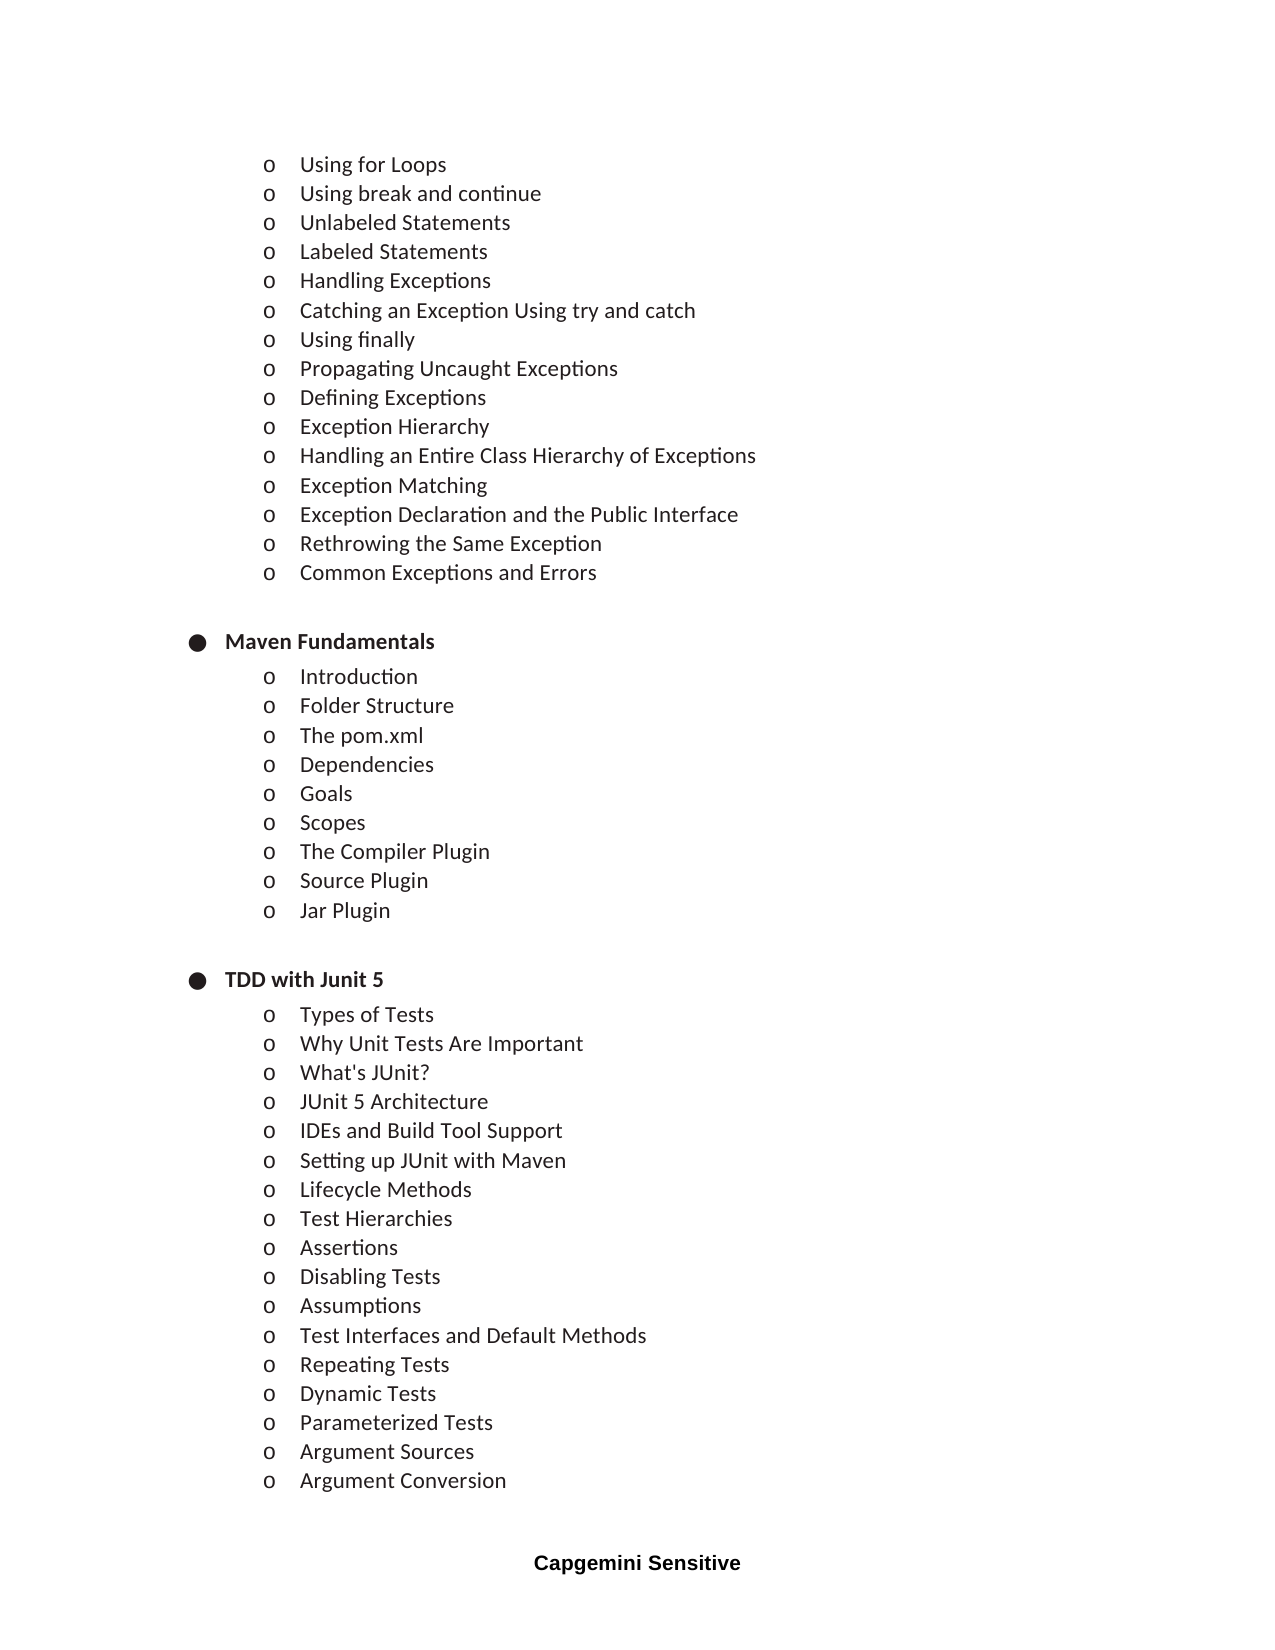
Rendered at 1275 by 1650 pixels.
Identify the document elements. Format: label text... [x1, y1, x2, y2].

list Argument Sources [262, 1437, 1125, 1467]
list Folder Structure [262, 692, 1125, 721]
list Defining Exceptions [262, 383, 1125, 412]
list The pom.xml [262, 721, 1125, 750]
list Assertions [262, 1233, 1125, 1262]
list Handling an Entire Class Hierarchy of Exceptions [262, 442, 1125, 471]
list Scopes [262, 808, 1125, 837]
list Catching an Exception Using try and catch [262, 296, 1125, 325]
list Maven Fundamentals [187, 616, 1125, 662]
list Handling Exceptions [262, 267, 1125, 296]
list Exception Declaration and the Public Interface [262, 500, 1125, 529]
list Dynamic Tests [262, 1379, 1125, 1408]
list Argument Conversion [262, 1467, 1125, 1496]
list Goals [262, 779, 1125, 808]
list Dependencies [262, 750, 1125, 779]
list Source Plugin [262, 867, 1125, 896]
list Setting up JUnit with Maven [262, 1146, 1125, 1175]
list Common Exceptions and Errors [262, 558, 1125, 587]
list Propagating Uncaught Exceptions [262, 354, 1125, 383]
list Labeled Statements [262, 237, 1125, 267]
list What's JUnit? [262, 1058, 1125, 1087]
list Why Unit Tests Are Important [262, 1029, 1125, 1058]
list Unlabeled Statements [262, 208, 1125, 237]
list JUnit 5 Architecture [262, 1087, 1125, 1117]
list Using for Loops [262, 150, 1125, 179]
list Parameterized Tests [262, 1408, 1125, 1437]
list Rethrowing the Same Exception [262, 529, 1125, 558]
list Introduction [262, 662, 1125, 692]
list TDD with Junit 5 [187, 953, 1125, 1000]
list Using break and continue [262, 179, 1125, 208]
list Test Hierarchies [262, 1204, 1125, 1233]
list Exception Hierarchy [262, 412, 1125, 442]
list Test Interfaces and Default Methods [262, 1321, 1125, 1350]
list The Compiler Plugin [262, 837, 1125, 867]
list Repeating Tests [262, 1350, 1125, 1379]
list Jar Plugin [262, 896, 1125, 925]
list Exception Matching [262, 471, 1125, 500]
list Types of Tests [262, 1000, 1125, 1029]
list IDEs and Build Tool Support [262, 1117, 1125, 1146]
list Lifecycle Methods [262, 1175, 1125, 1204]
list Disabling Tests [262, 1262, 1125, 1292]
list Using finally [262, 325, 1125, 354]
list Assumptions [262, 1292, 1125, 1321]
